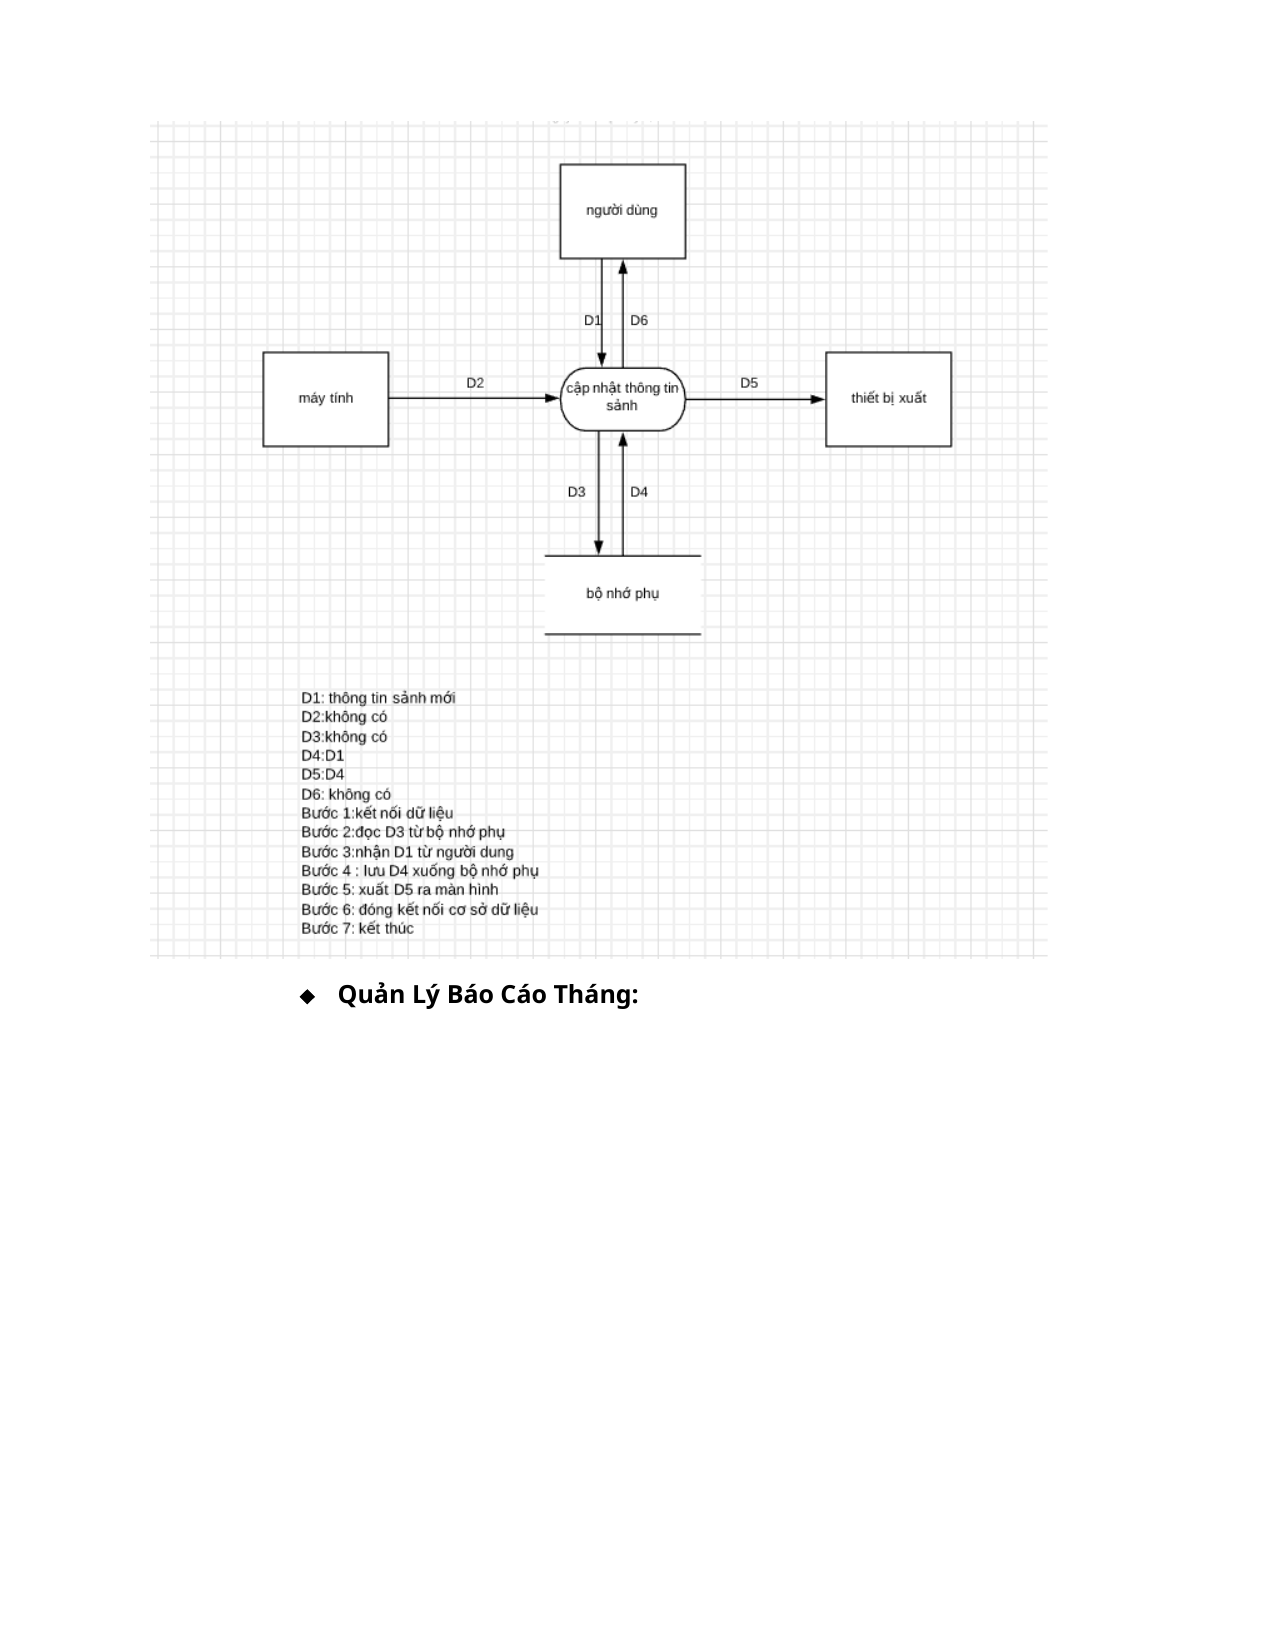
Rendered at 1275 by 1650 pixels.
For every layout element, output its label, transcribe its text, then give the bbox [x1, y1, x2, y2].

picture [150, 121, 1048, 959]
list Quản Lý Báo Cáo Tháng: [300, 977, 1125, 1011]
